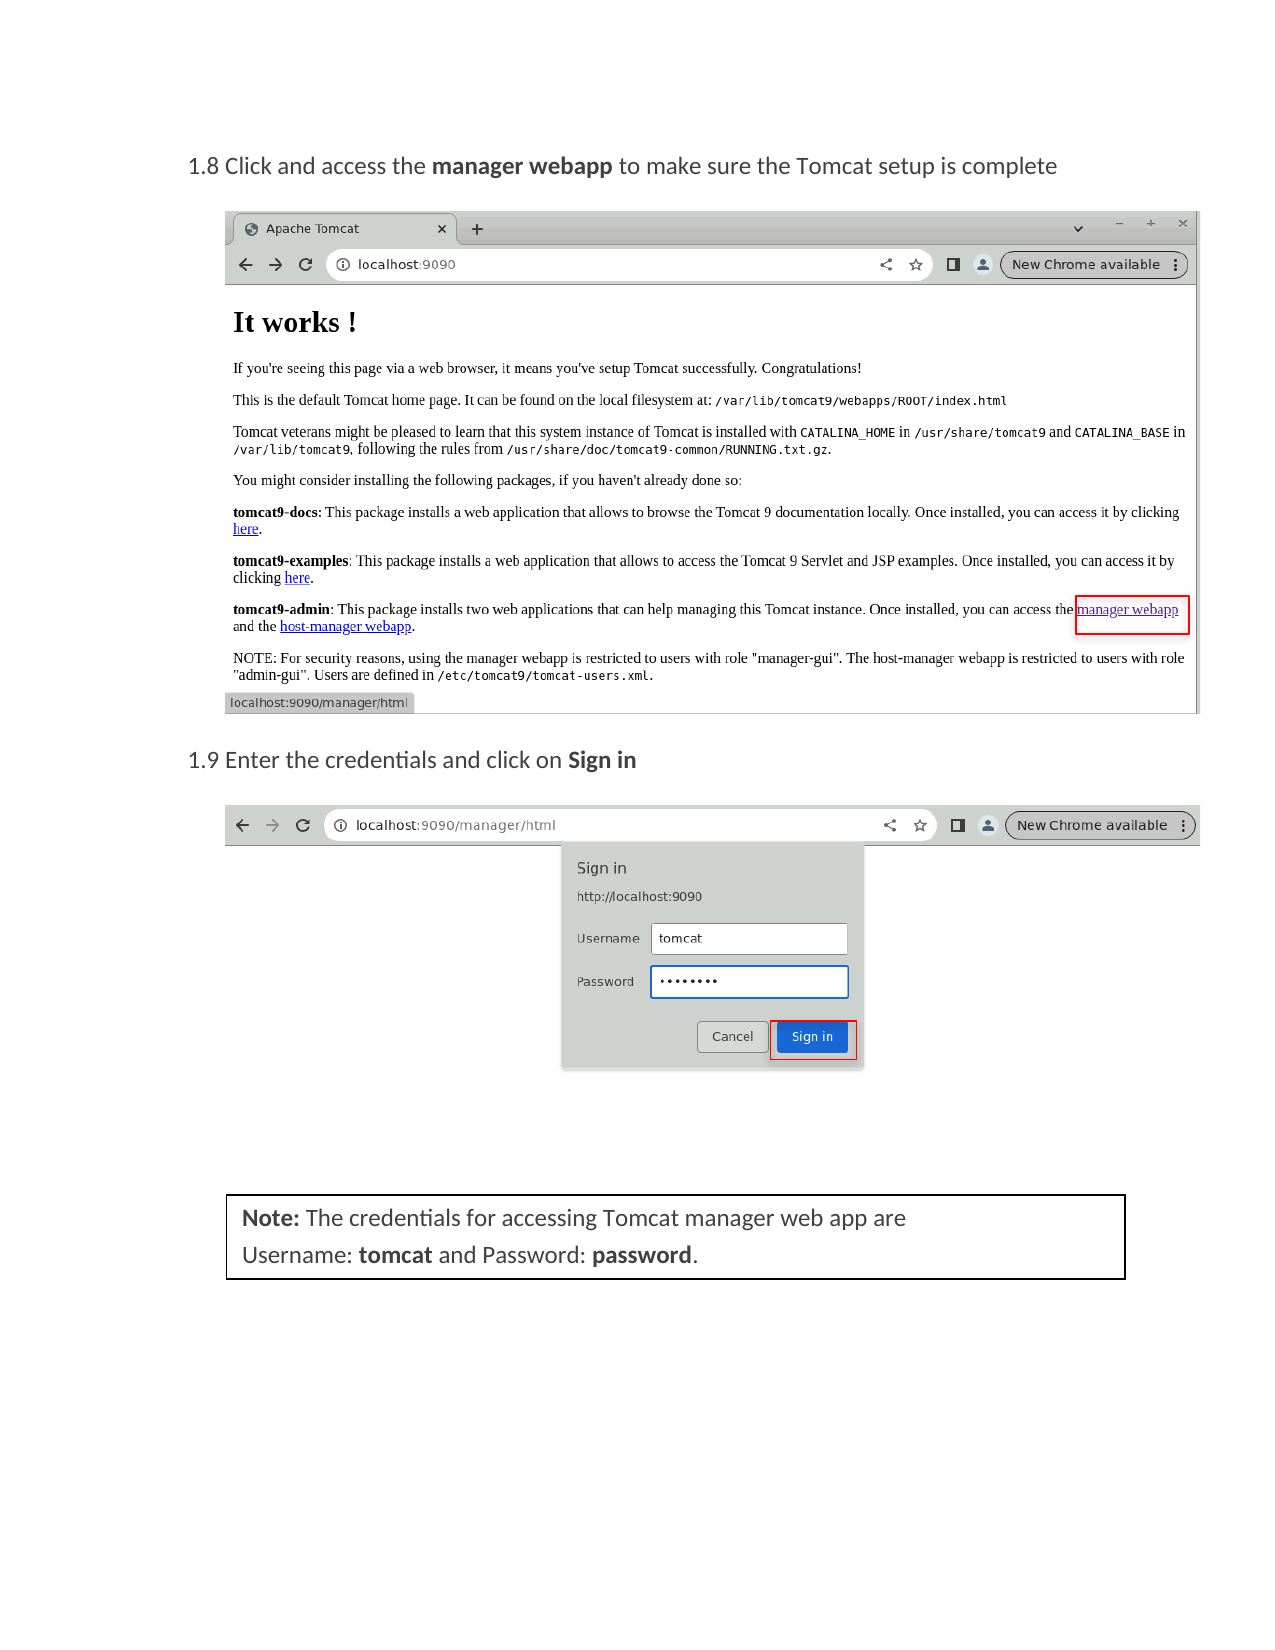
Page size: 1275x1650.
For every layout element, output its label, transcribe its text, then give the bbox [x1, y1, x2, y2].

picture [225, 805, 1200, 1167]
picture [225, 211, 1200, 714]
list Enter the credentials and click on Sign in [187, 744, 1125, 774]
list Click and access the manager webapp to make sure the Tomcat setup is complete [187, 150, 1125, 181]
